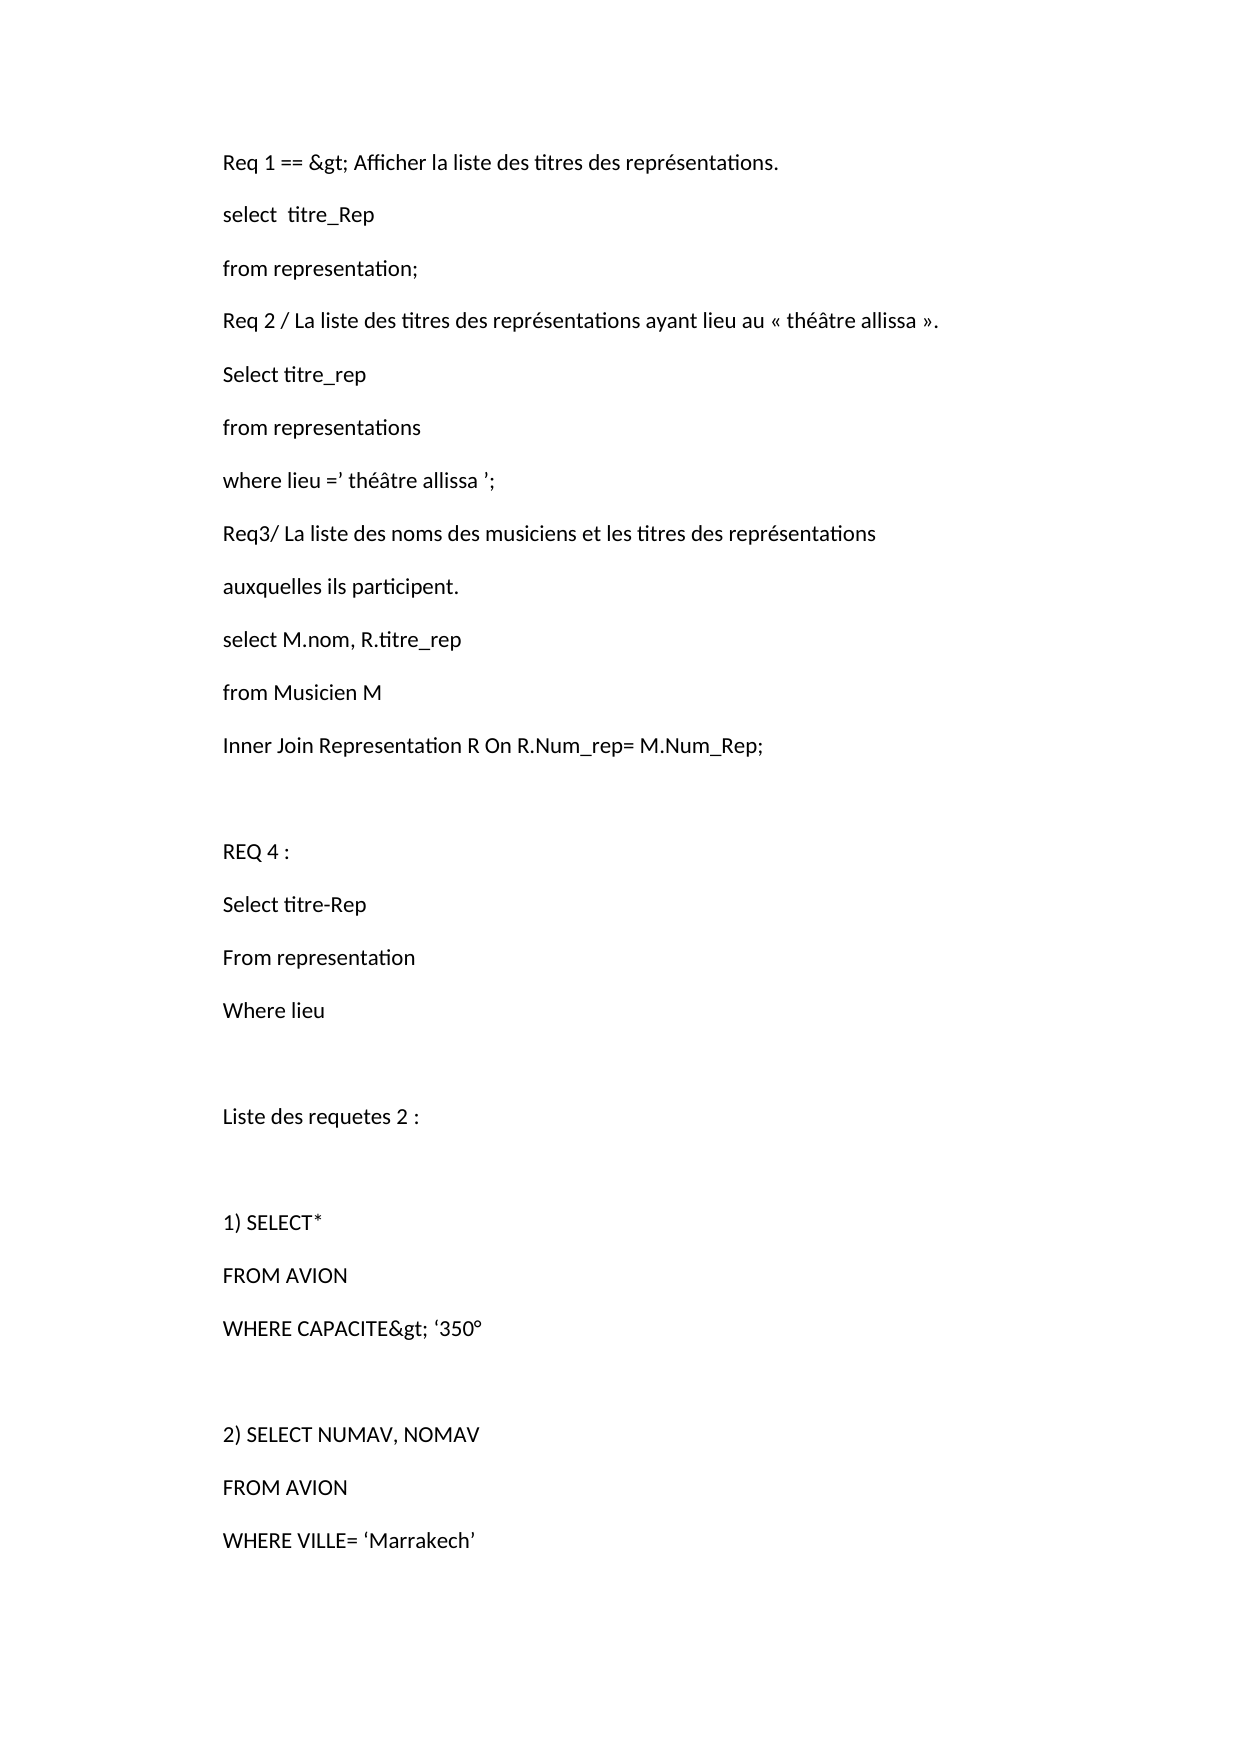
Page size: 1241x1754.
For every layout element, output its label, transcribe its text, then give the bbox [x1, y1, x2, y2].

text select M.nom, R.titre_rep [223, 625, 1093, 653]
text 2) SELECT NUMAV, NOMAV [223, 1420, 1093, 1448]
text From representation [223, 943, 1093, 971]
text Where lieu [223, 996, 1093, 1024]
text auxquelles ils participent. [223, 572, 1093, 600]
text Select titre-Rep [223, 890, 1093, 918]
text from Musicien M [223, 678, 1093, 706]
text WHERE CAPACITE&gt; ‘350° [223, 1314, 1093, 1342]
text select titre_Rep [223, 201, 1093, 229]
text Inner Join Representation R On R.Num_rep= M.Num_Rep; [223, 731, 1093, 759]
text from representation; [223, 254, 1093, 282]
text FROM AVION [223, 1261, 1093, 1289]
text 1) SELECT* [223, 1208, 1093, 1236]
text Liste des requetes 2 : [223, 1102, 1093, 1130]
text FROM AVION [223, 1473, 1093, 1501]
text WHERE VILLE= ‘Marrakech’ [223, 1526, 1093, 1554]
text from representations [223, 413, 1093, 441]
text Req 2 / La liste des titres des représentations ayant lieu au « théâtre allissa ». [223, 307, 1093, 335]
text Select titre_rep [223, 360, 1093, 388]
text REQ 4 : [223, 837, 1093, 865]
text Req 1 == &gt; Afficher la liste des titres des représentations. [223, 148, 1093, 176]
text where lieu =’ théâtre allissa ’; [223, 466, 1093, 494]
text Req3/ La liste des noms des musiciens et les titres des représentations [223, 519, 1093, 547]
